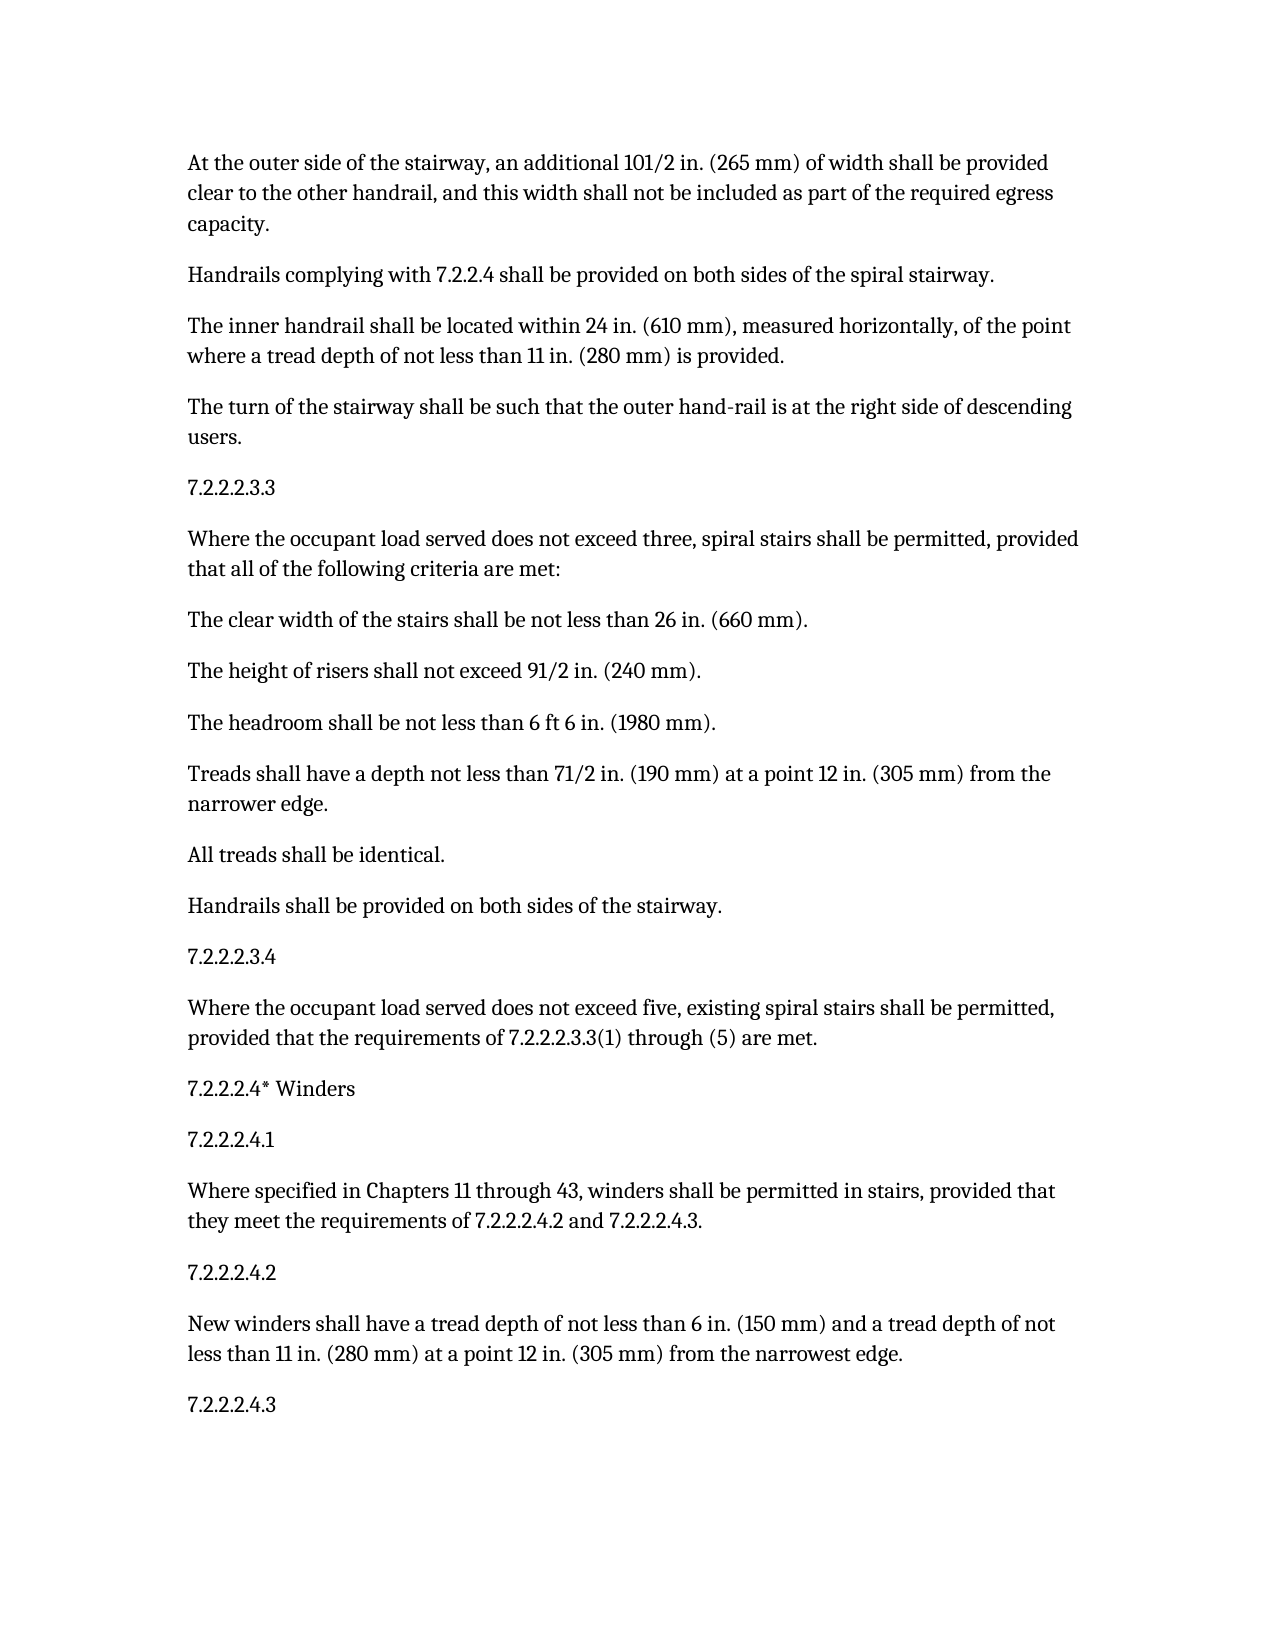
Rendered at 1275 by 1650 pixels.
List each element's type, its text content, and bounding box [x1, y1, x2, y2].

text At the outer side of the stairway, an additional 101/2 in. (265 mm) of width shall be provided clear to the other handrail, and this width shall not be included as part of the required egress capacity. [187, 150, 1087, 237]
text 7.2.2.2.3.4 [187, 944, 1087, 970]
text Where the occupant load served does not exceed five, existing spiral stairs shall be permitted, provided that the requirements of 7.2.2.2.3.3(1) through (5) are met. [187, 995, 1087, 1051]
text The turn of the stairway shall be such that the outer hand-rail is at the right side of descending users. [187, 394, 1087, 450]
text Treads shall have a depth not less than 71/2 in. (190 mm) at a point 12 in. (305 mm) from the narrower edge. [187, 760, 1087, 817]
text 7.2.2.2.3.3 [187, 475, 1087, 501]
text All treads shall be identical. [187, 842, 1087, 868]
text The height of risers shall not exceed 91/2 in. (240 mm). [187, 658, 1087, 685]
text 7.2.2.2.4.3 [187, 1392, 1087, 1418]
text 7.2.2.2.4* Winders [187, 1076, 1087, 1102]
text 7.2.2.2.4.2 [187, 1259, 1087, 1286]
text 7.2.2.2.4.1 [187, 1127, 1087, 1153]
text Handrails shall be provided on both sides of the stairway. [187, 893, 1087, 919]
text New winders shall have a tread depth of not less than 6 in. (150 mm) and a tread depth of not less than 11 in. (280 mm) at a point 12 in. (305 mm) from the narrowest edge. [187, 1310, 1087, 1367]
text The inner handrail shall be located within 24 in. (610 mm), measured horizontally, of the point where a tread depth of not less than 11 in. (280 mm) is provided. [187, 312, 1087, 369]
text Where specified in Chapters 11 through 43, winders shall be permitted in stairs, provided that they meet the requirements of 7.2.2.2.4.2 and 7.2.2.2.4.3. [187, 1178, 1087, 1235]
text The headroom shall be not less than 6 ft 6 in. (1980 mm). [187, 709, 1087, 736]
text The clear width of the stairs shall be not less than 26 in. (660 mm). [187, 607, 1087, 634]
text Where the occupant load served does not exceed three, spiral stairs shall be permitted, provided that all of the following criteria are met: [187, 526, 1087, 583]
text Handrails complying with 7.2.2.4 shall be provided on both sides of the spiral stairway. [187, 261, 1087, 288]
